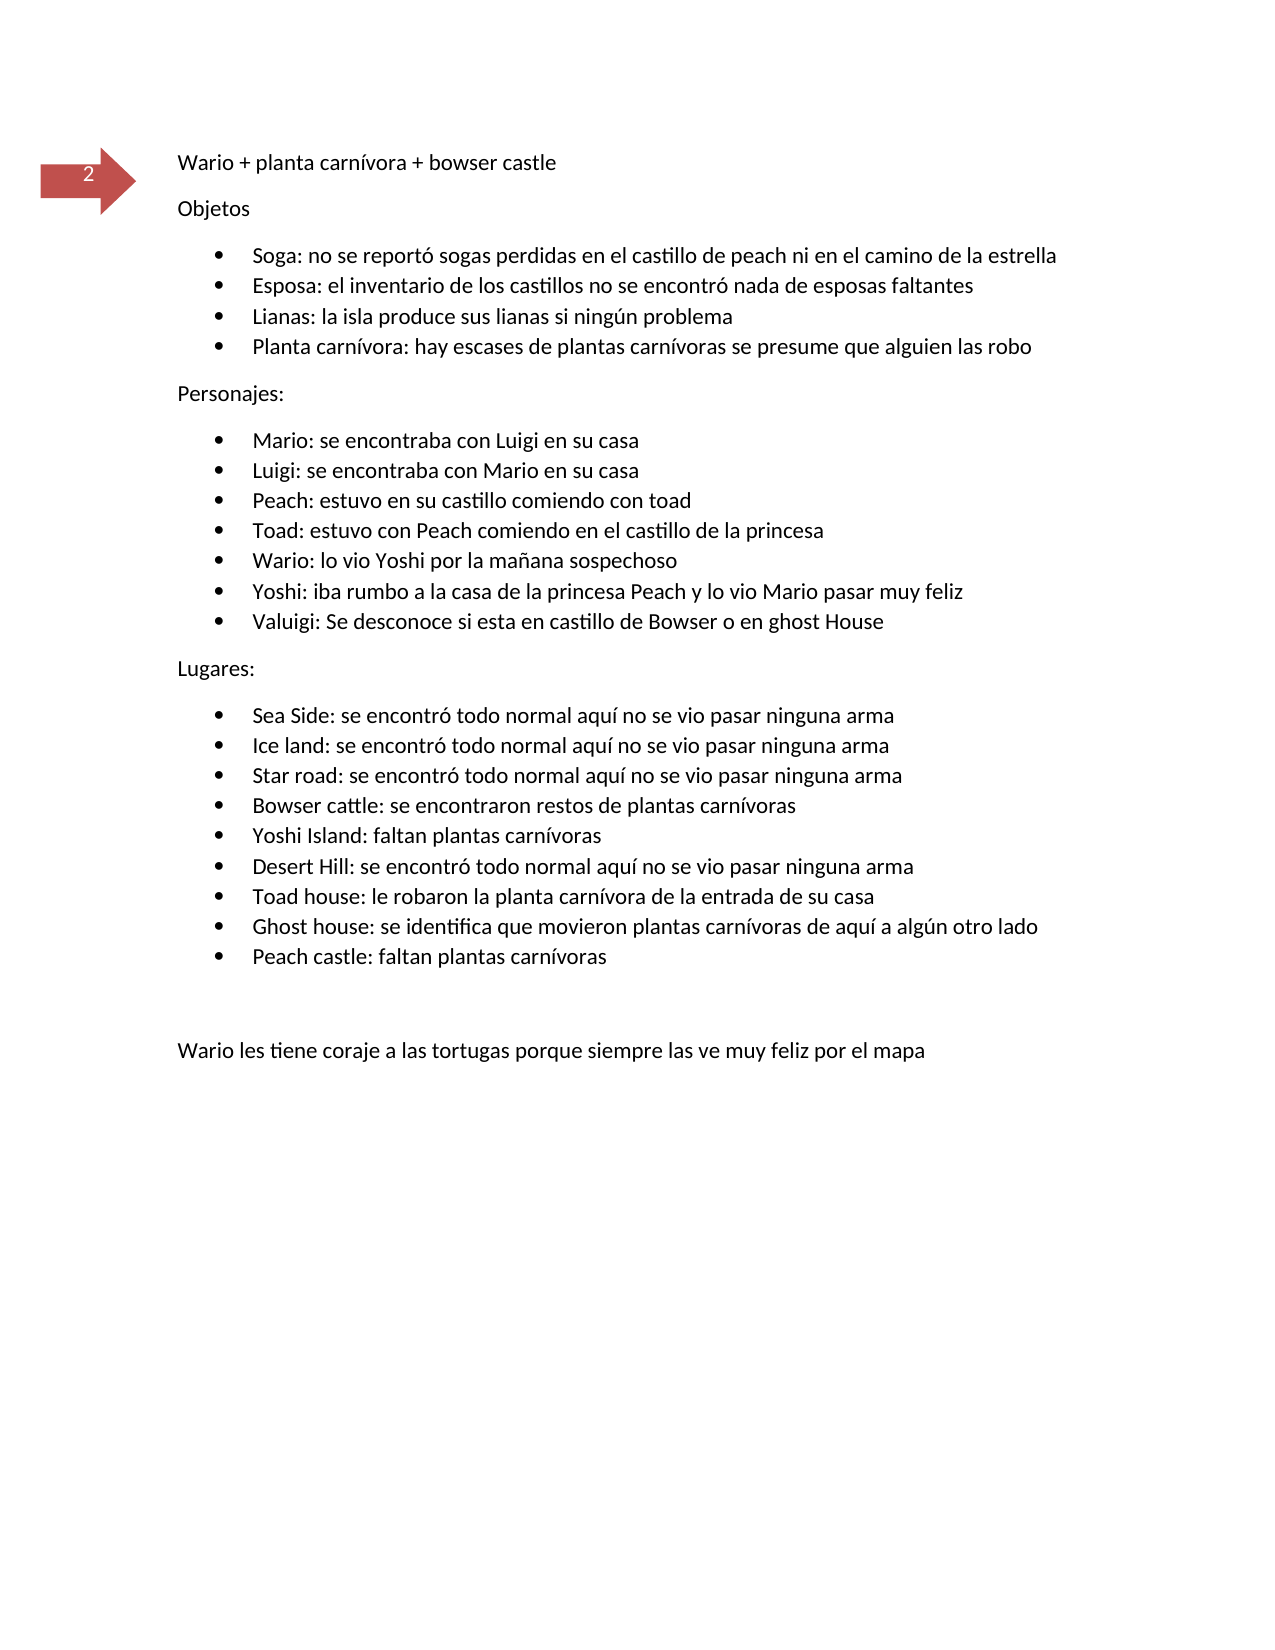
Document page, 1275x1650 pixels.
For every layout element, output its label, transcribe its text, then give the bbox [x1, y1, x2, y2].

list Toad: estuvo con Peach comiendo en el castillo de la princesa [215, 516, 1098, 544]
list Toad house: le robaron la planta carnívora de la entrada de su casa [215, 882, 1098, 910]
list Star road: se encontró todo normal aquí no se vio pasar ninguna arma [215, 761, 1098, 789]
text Lugares: [177, 654, 1098, 682]
text Objetos [177, 194, 1098, 222]
list Peach castle: faltan plantas carnívoras [215, 942, 1098, 970]
list Yoshi: iba rumbo a la casa de la princesa Peach y lo vio Mario pasar muy feliz [215, 577, 1098, 605]
list Mario: se encontraba con Luigi en su casa [215, 426, 1098, 454]
list Sea Side: se encontró todo normal aquí no se vio pasar ninguna arma [215, 701, 1098, 729]
list Luigi: se encontraba con Mario en su casa [215, 456, 1098, 484]
list Wario: lo vio Yoshi por la mañana sospechoso [215, 547, 1098, 574]
list Lianas: la isla produce sus lianas si ningún problema [215, 302, 1098, 330]
list Desert Hill: se encontró todo normal aquí no se vio pasar ninguna arma [215, 852, 1098, 880]
text Wario + planta carnívora + bowser castle [177, 148, 1098, 176]
list Soga: no se reportó sogas perdidas en el castillo de peach ni en el camino de la estrella [215, 241, 1098, 269]
list Ghost house: se identifica que movieron plantas carnívoras de aquí a algún otro lado [215, 912, 1098, 940]
list Ice land: se encontró todo normal aquí no se vio pasar ninguna arma [215, 731, 1098, 759]
list Yoshi Island: faltan plantas carnívoras [215, 822, 1098, 849]
list Peach: estuvo en su castillo comiendo con toad [215, 486, 1098, 514]
text Wario les tiene coraje a las tortugas porque siempre las ve muy feliz por el mapa [177, 1036, 1098, 1064]
list Esposa: el inventario de los castillos no se encontró nada de esposas faltantes [215, 272, 1098, 299]
text Personajes: [177, 379, 1098, 407]
list Valuigi: Se desconoce si esta en castillo de Bowser o en ghost House [215, 607, 1098, 635]
list Planta carnívora: hay escases de plantas carnívoras se presume que alguien las robo [215, 332, 1098, 360]
list Bowser cattle: se encontraron restos de plantas carnívoras [215, 791, 1098, 819]
